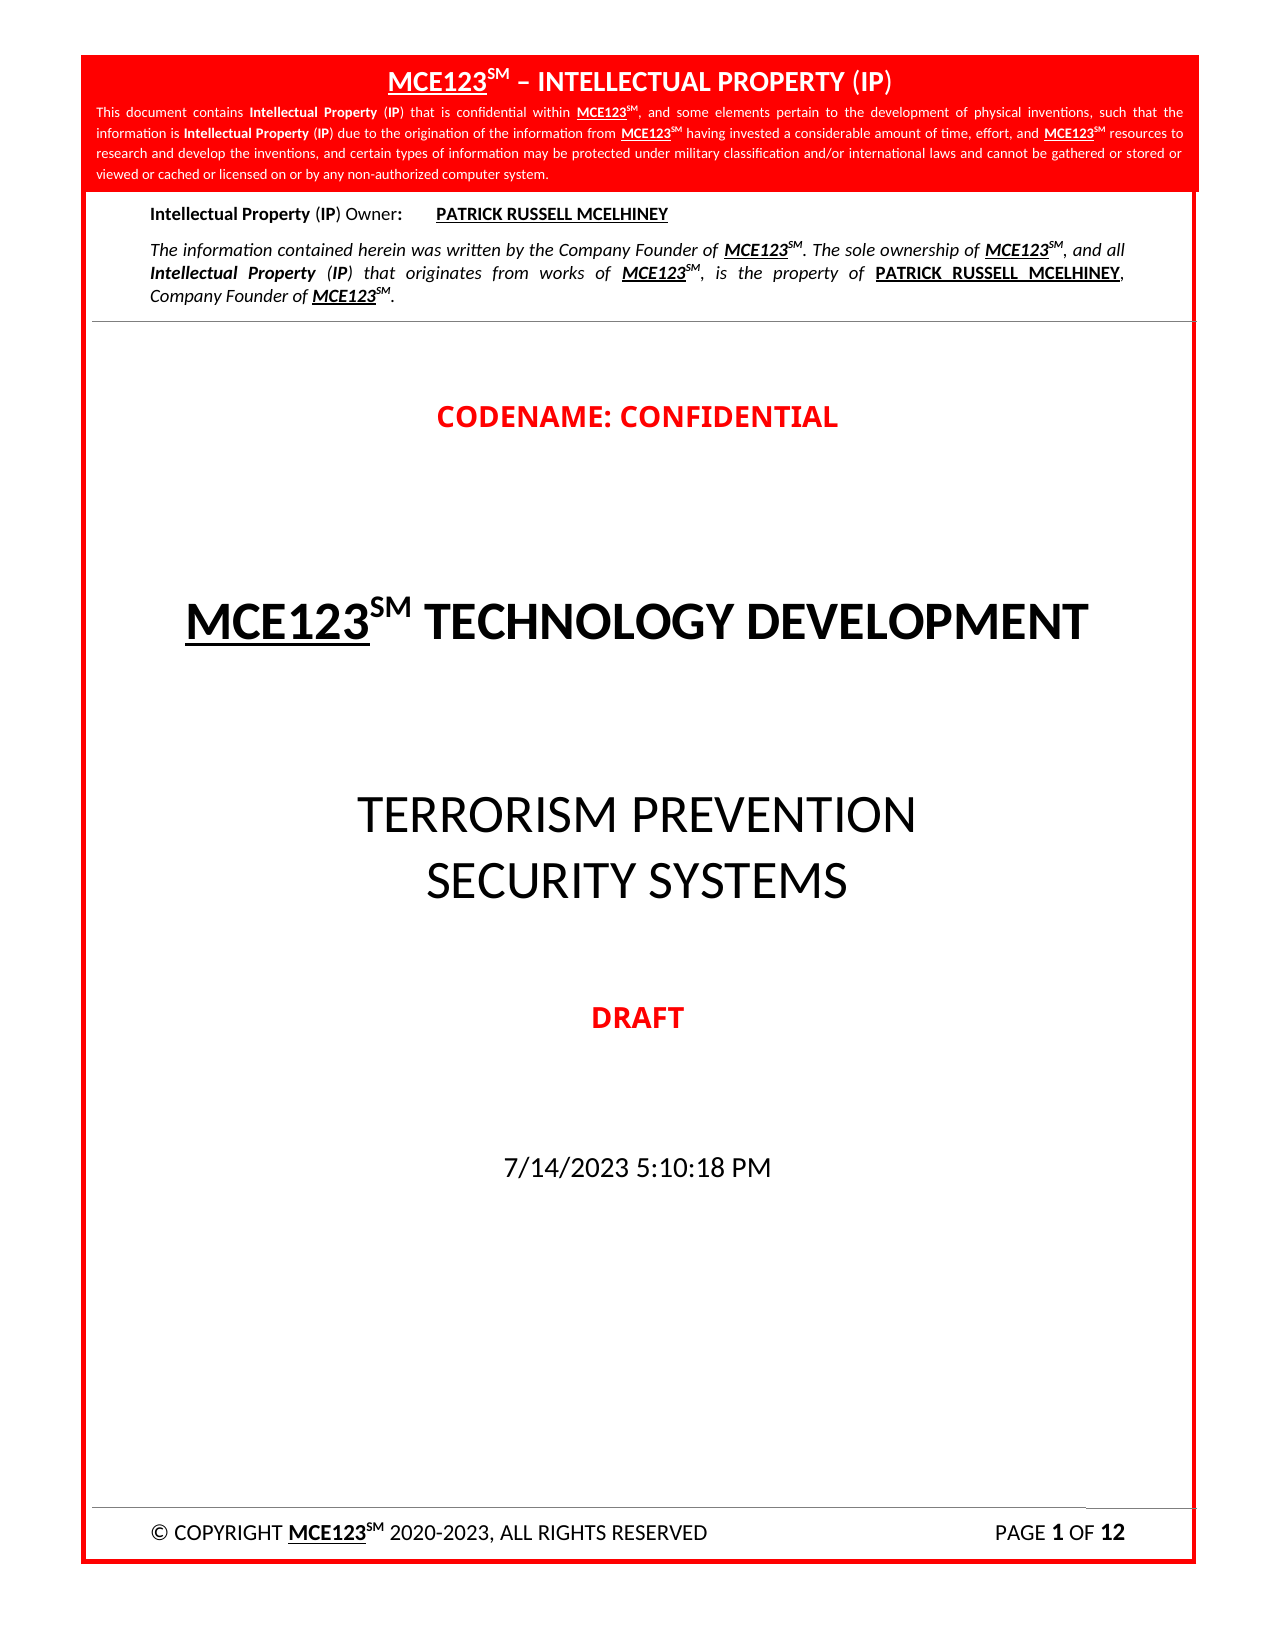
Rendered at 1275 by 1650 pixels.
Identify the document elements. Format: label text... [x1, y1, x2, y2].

text 7/14/2023 5:10:18 PM [150, 1149, 1125, 1185]
text DRAFT [150, 998, 1125, 1037]
text TERRORISM PREVENTION [150, 780, 1125, 846]
text SECURITY SYSTEMS [150, 846, 1125, 912]
text MCE123SM TECHNOLOGY DEVELOPMENT [150, 586, 1125, 653]
text CODENAME: CONFIDENTIAL [150, 396, 1125, 436]
